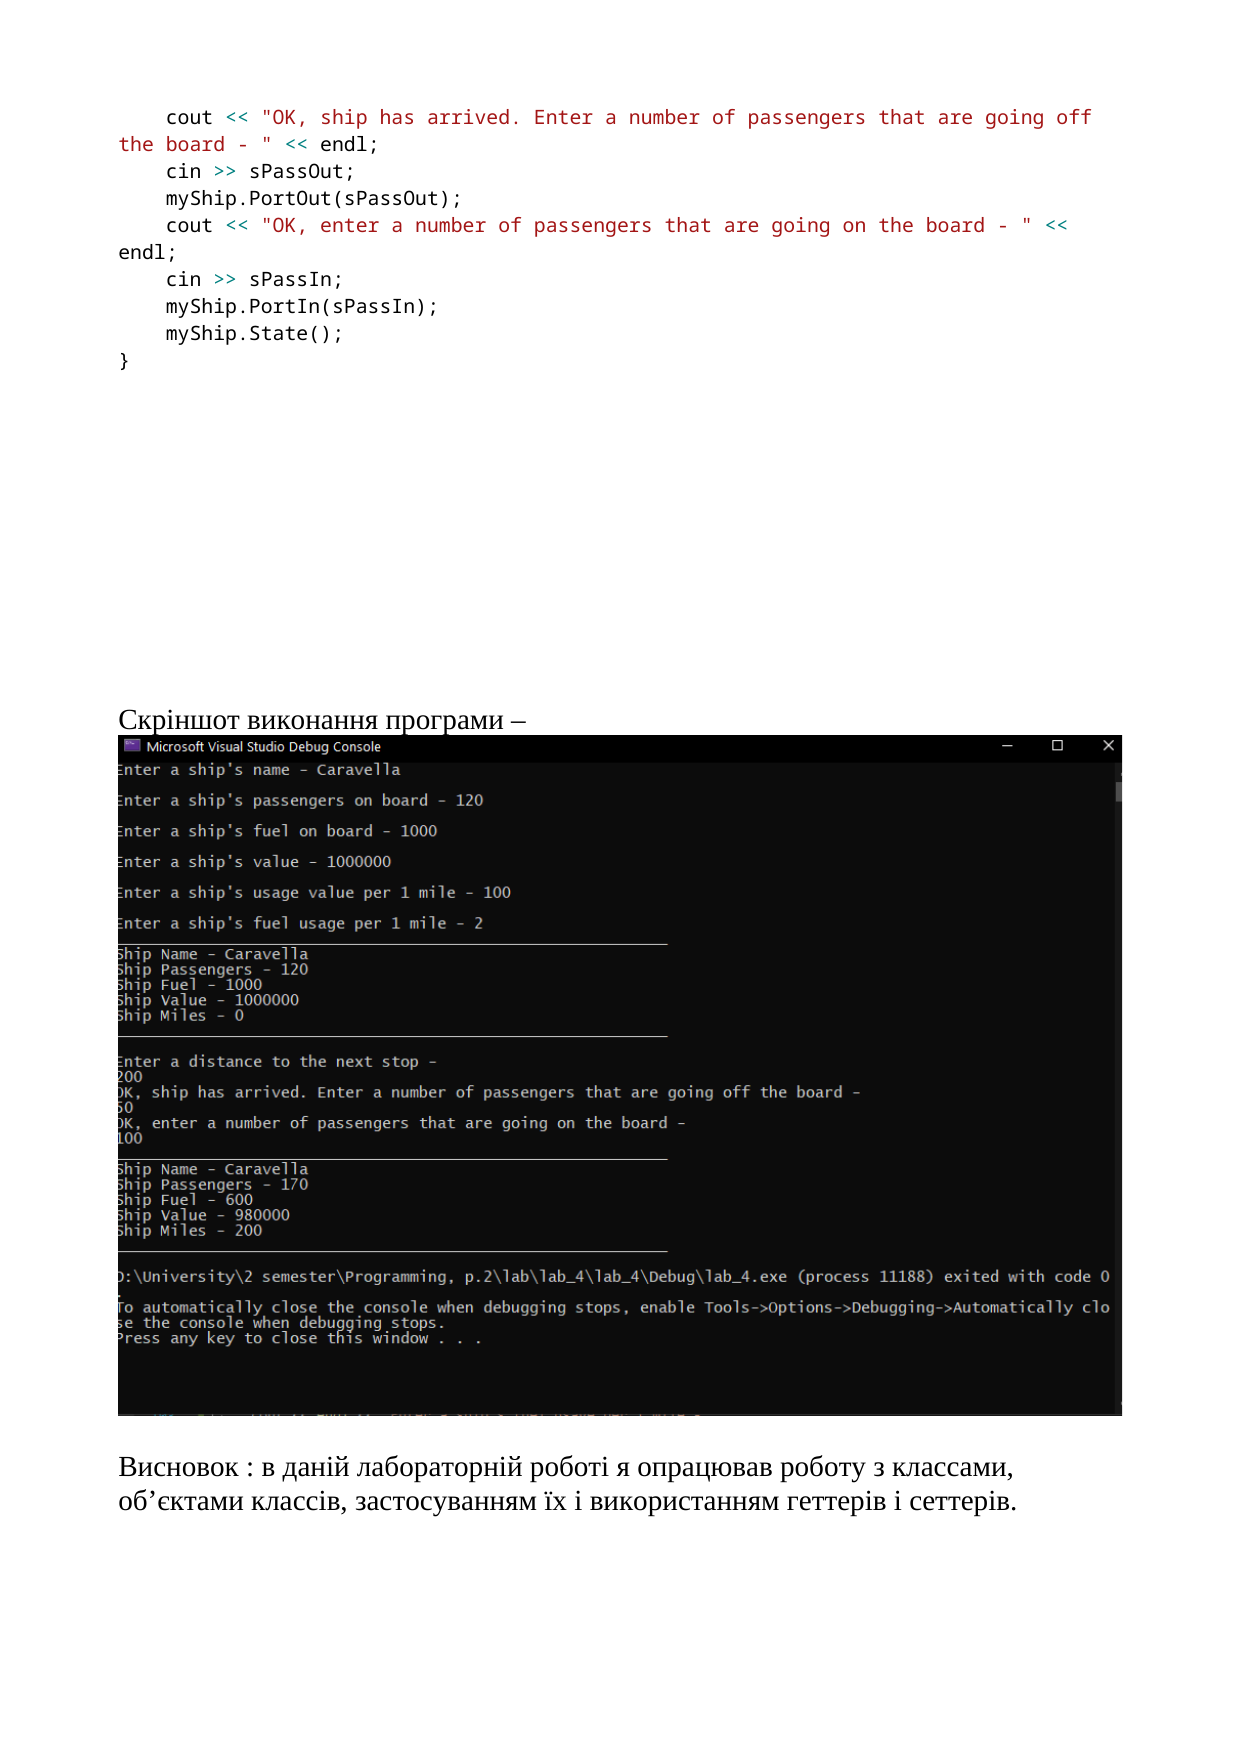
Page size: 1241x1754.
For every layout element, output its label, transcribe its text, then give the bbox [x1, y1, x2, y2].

text Скріншот виконання програми – [118, 702, 1122, 735]
text cin >> sPassOut; [118, 157, 1122, 184]
text Висновок : в даній лабораторній роботі я опрацював роботу з классами, об’єктами классів, застосуванням їх і використанням геттерів і сеттерів. [118, 1449, 1122, 1516]
text myShip.PortIn(sPassIn); [118, 292, 1122, 319]
text } [118, 346, 1122, 373]
text myShip.PortOut(sPassOut); [118, 184, 1122, 211]
text myShip.State(); [118, 319, 1122, 346]
text cout << "OK, ship has arrived. Enter a number of passengers that are going off the board - " << endl; [118, 103, 1122, 157]
text cout << "OK, enter a number of passengers that are going on the board - " << endl; [118, 211, 1122, 265]
text cin >> sPassIn; [118, 265, 1122, 292]
picture [118, 735, 1123, 1416]
